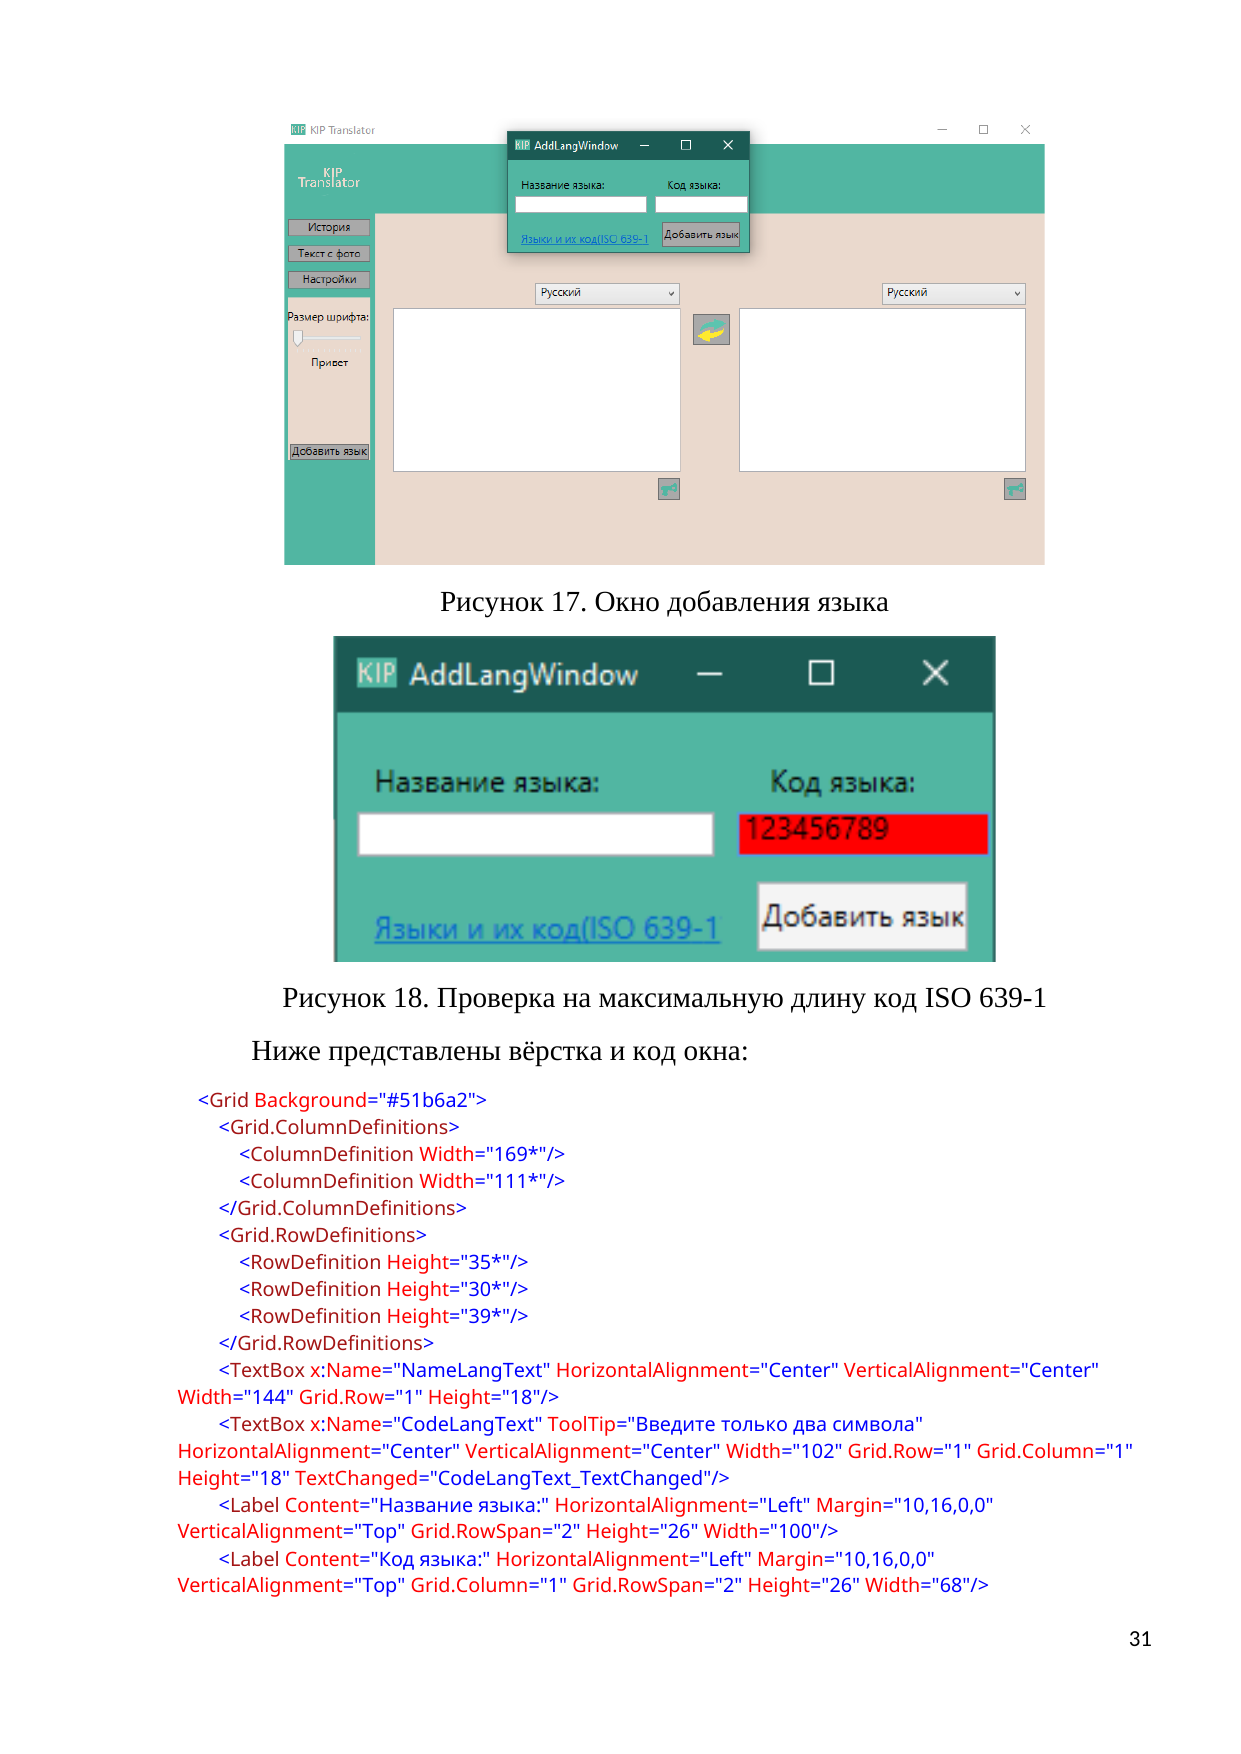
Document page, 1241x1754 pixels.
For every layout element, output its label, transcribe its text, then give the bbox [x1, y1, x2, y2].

text Рисунок 18. Проверка на максимальную длину код ISO 639-1 [177, 981, 1152, 1014]
text </Grid.ColumnDefinitions> [177, 1194, 1152, 1221]
text <Grid Background="#51b6a2"> [177, 1086, 1152, 1113]
text <TextBox x:Name="CodeLangText" ToolTip="Введите только два символа" HorizontalAlignment="Center" VerticalAlignment="Center" Width="102" Grid.Row="1" Grid.Column="1" Height="18" TextChanged="CodeLangText_TextChanged"/> [177, 1410, 1152, 1491]
text <RowDefinition Height="30*"/> [177, 1275, 1152, 1302]
text <RowDefinition Height="39*"/> [177, 1302, 1152, 1329]
text </Grid.RowDefinitions> [177, 1329, 1152, 1356]
text <Grid.ColumnDefinitions> [177, 1113, 1152, 1140]
text <ColumnDefinition Width="169*"/> [177, 1140, 1152, 1167]
text <RowDefinition Height="35*"/> [177, 1248, 1152, 1275]
text <TextBox x:Name="NameLangText" HorizontalAlignment="Center" VerticalAlignment="Center" Width="144" Grid.Row="1" Height="18"/> [177, 1356, 1152, 1410]
text Ниже представлены вёрстка и код окна: [177, 1033, 1152, 1067]
text Рисунок 17. Окно добавления языка [177, 584, 1152, 617]
text <Label Content="Код языка:" HorizontalAlignment="Left" Margin="10,16,0,0" VerticalAlignment="Top" Grid.Column="1" Grid.RowSpan="2" Height="26" Width="68"/> [177, 1545, 1152, 1599]
picture [333, 636, 996, 962]
text <Label Content="Название языка:" HorizontalAlignment="Left" Margin="10,16,0,0" VerticalAlignment="Top" Grid.RowSpan="2" Height="26" Width="100"/> [177, 1491, 1152, 1545]
text <Grid.RowDefinitions> [177, 1221, 1152, 1248]
picture [284, 118, 1045, 565]
text <ColumnDefinition Width="111*"/> [177, 1167, 1152, 1194]
